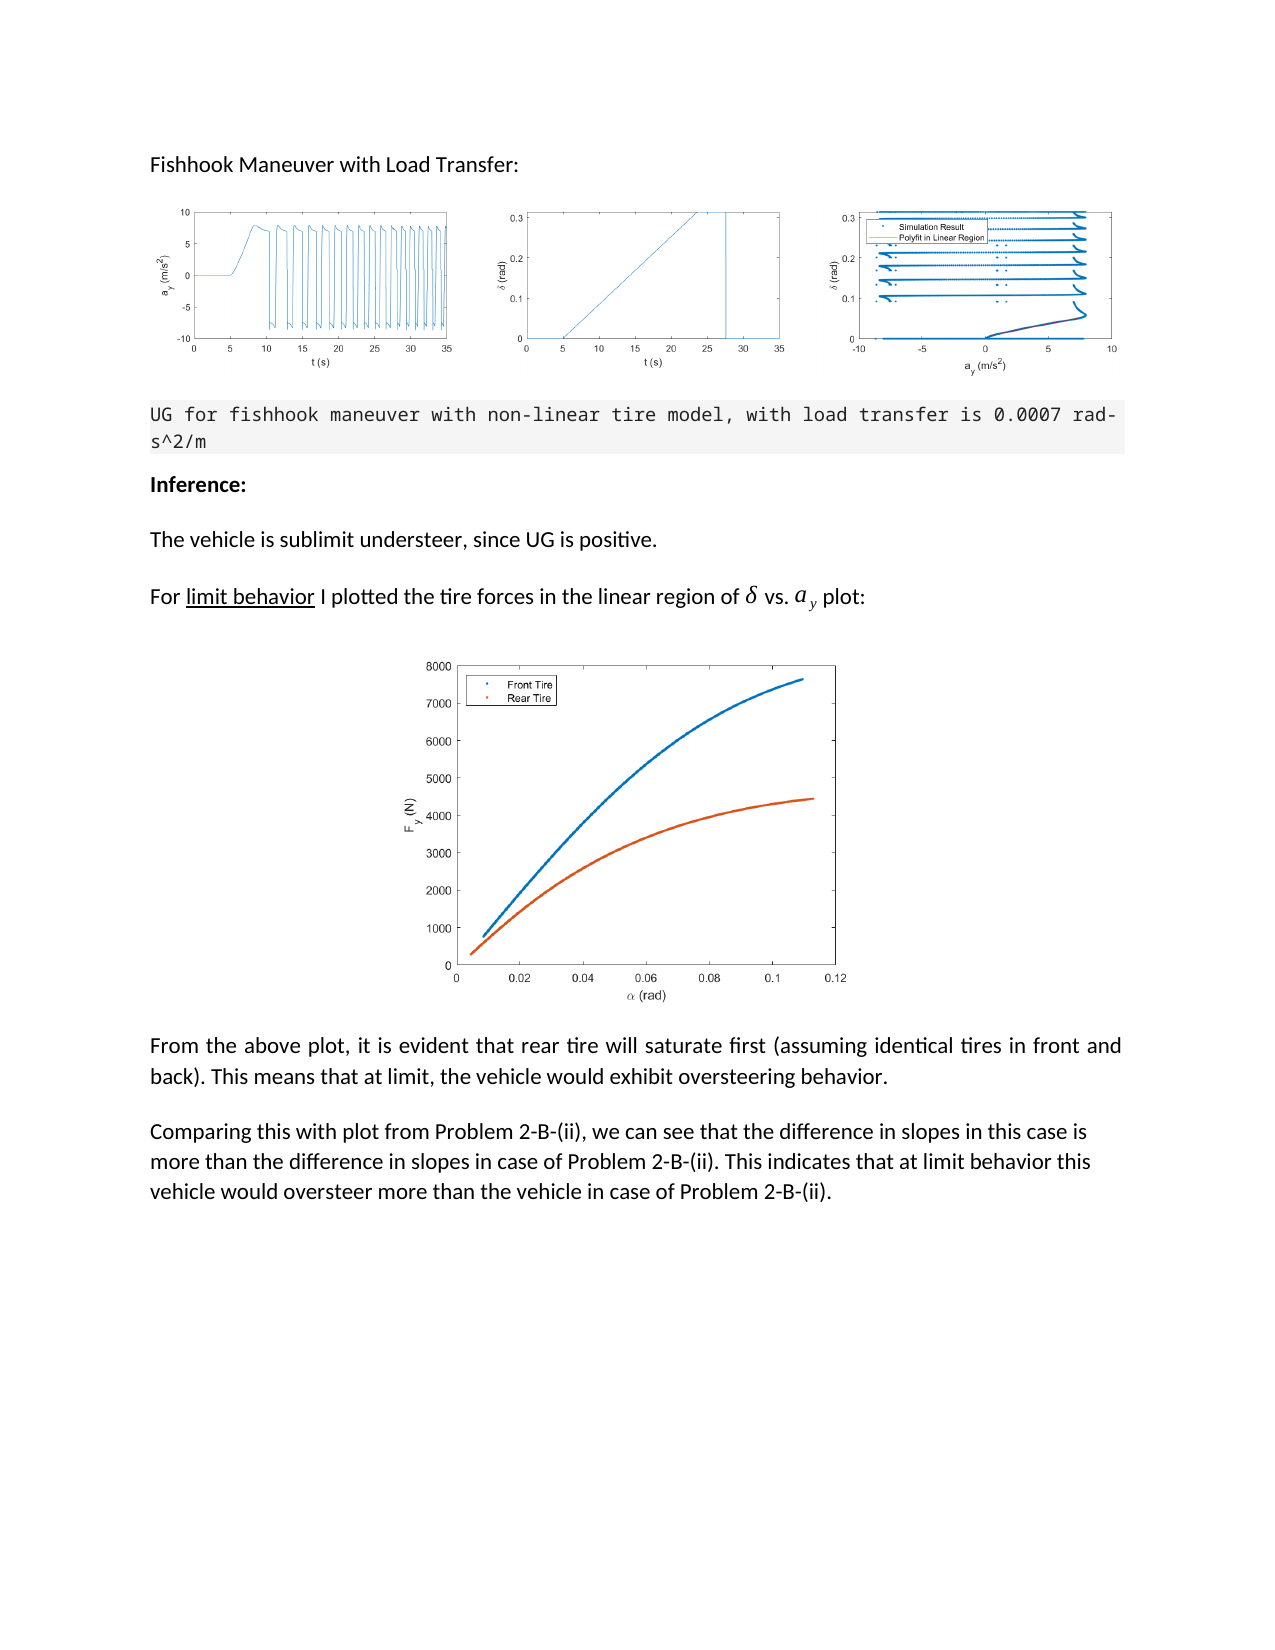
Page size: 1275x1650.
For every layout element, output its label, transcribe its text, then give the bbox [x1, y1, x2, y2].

text UG for fishhook maneuver with non-linear tire model, with load transfer is 0.0007 rad-s^2/m [150, 400, 1125, 454]
text Inference: [150, 470, 1125, 498]
text For limit behavior I plotted the tire forces in the linear region of vs. plot: [150, 580, 1125, 612]
text Comparing this with plot from Problem 2-B-(ii), we can see that the difference in slopes in this case is more than the difference in slopes in case of Problem 2-B-(ii). This indicates that at limit behavior this vehicle would oversteer more than the vehicle in case of Problem 2-B-(ii). [150, 1117, 1125, 1206]
picture [393, 638, 882, 1005]
text Fishhook Maneuver with Load Transfer: [150, 150, 1125, 178]
text The vehicle is sublimit understeer, since UG is positive. [150, 525, 1125, 553]
text From the above plot, it is evident that rear tire will saturate first (assuming identical tires in front and back). This means that at limit, the vehicle would exhibit oversteering behavior. [150, 1032, 1125, 1090]
picture [150, 205, 1125, 382]
